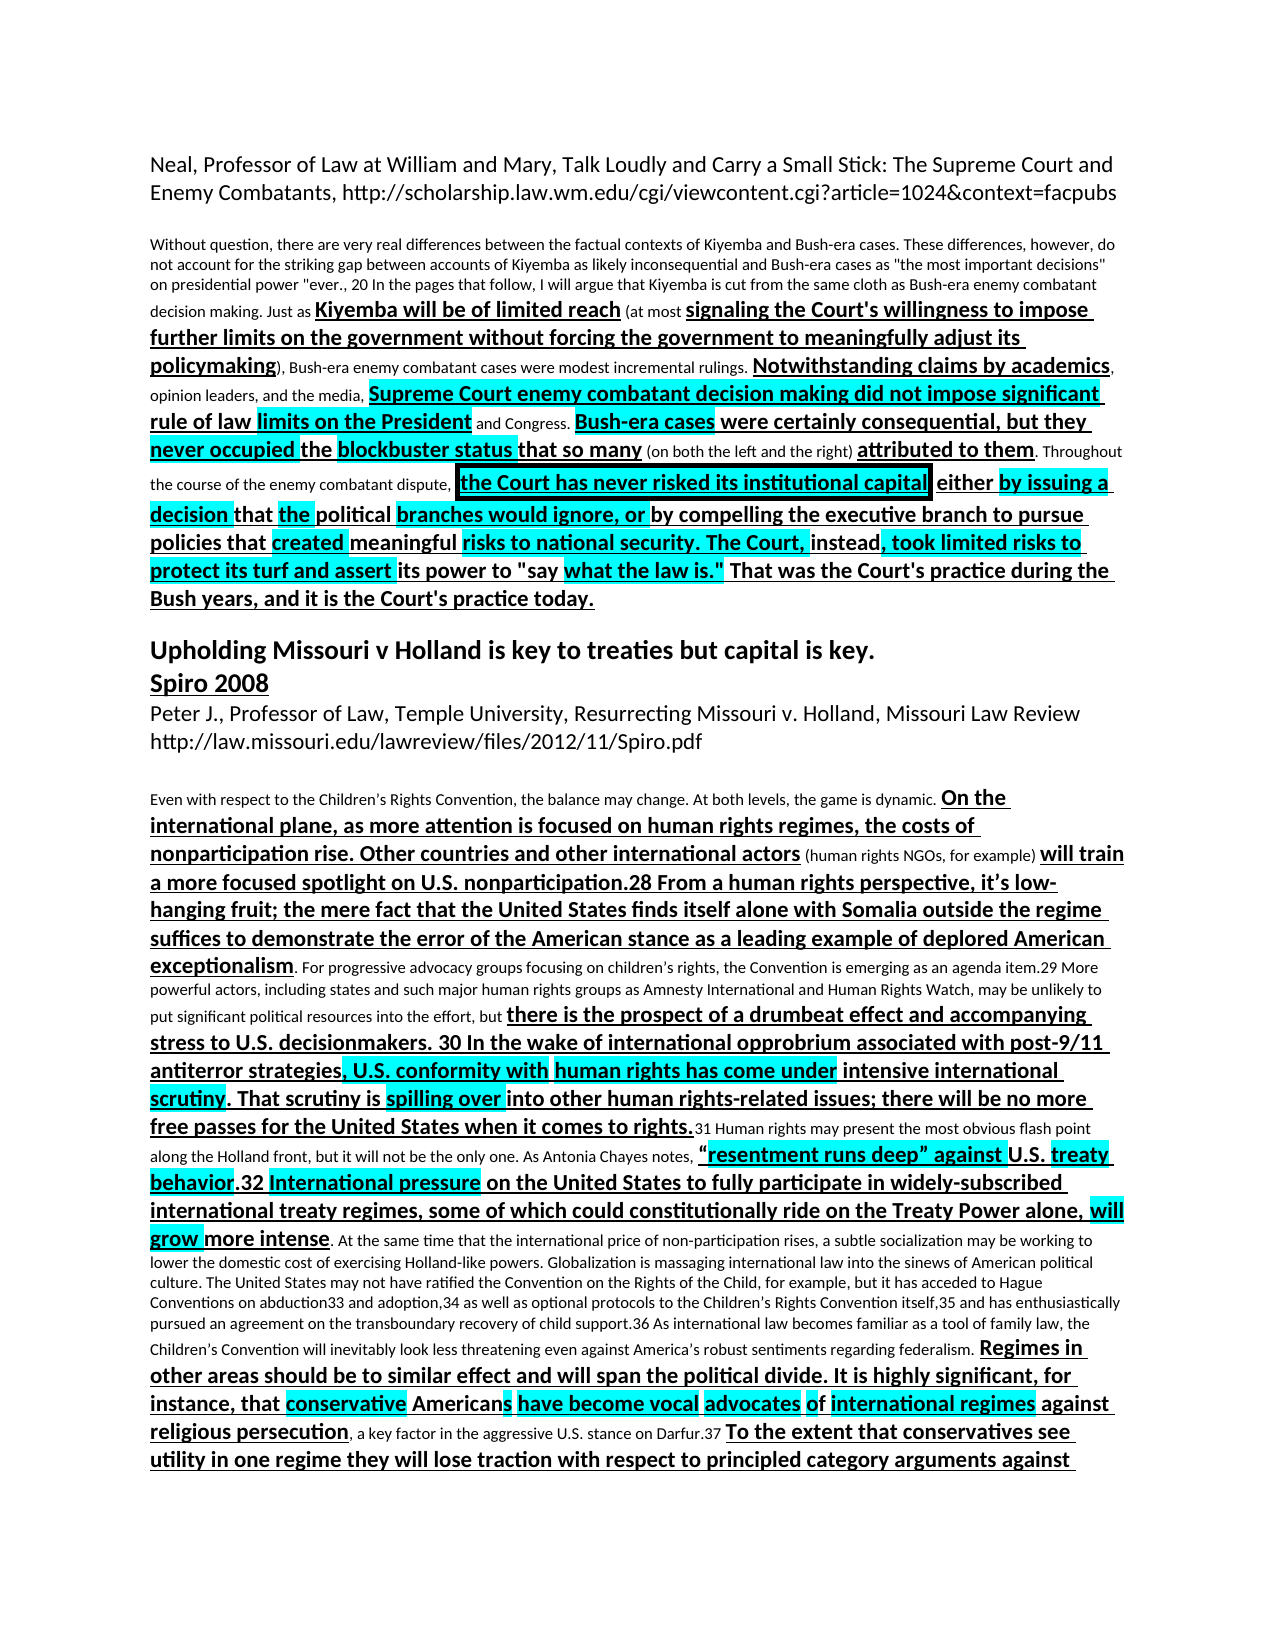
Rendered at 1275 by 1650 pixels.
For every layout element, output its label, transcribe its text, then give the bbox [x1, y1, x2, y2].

subtitle Upholding Missouri v Holland is key to treaties but capital is key. [150, 633, 1125, 666]
text Peter J., Professor of Law, Temple University, Resurrecting Missouri v. Holland, Missouri Law Review http://law.missouri.edu/lawreview/files/2012/11/Spiro.pdf [150, 699, 1125, 756]
text Spiro 2008 [150, 666, 1125, 699]
text Without question, there are very real differences between the factual contexts of Kiyemba and Bush-era cases. These differences, however, do not account for the striking gap between accounts of Kiyemba as likely inconsequential and Bush-era cases as "the most important decisions" on presidential power "ever., 20 In the pages that follow, I will argue that Kiyemba is cut from the same cloth as Bush-era enemy combatant decision making. Just as Kiyemba will be of limited reach (at most signaling the Court's willingness to impose further limits on the government without forcing the government to meaningfully adjust its policymaking), Bush-era enemy combatant cases were modest incremental rulings. Notwithstanding claims by academics, opinion leaders, and the media, Supreme Court enemy combatant decision making did not impose significant rule of law limits on the President and Congress. Bush-era cases were certainly consequential, but they never occupied the blockbuster status that so many (on both the left and the right) attributed to them. Throughout the course of the enemy combatant dispute, the Court has never risked its institutional capital either by issuing a decision that the political branches would ignore, or by compelling the executive branch to pursue policies that created meaningful risks to national security. The Court, instead, took limited risks to protect its turf and assert its power to "say what the law is." That was the Court's practice during the Bush years, and it is the Court's practice today. [150, 234, 1125, 613]
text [150, 783, 1125, 1473]
text Neal, Professor of Law at William and Mary, Talk Loudly and Carry a Small Stick: The Supreme Court and Enemy Combatants, http://scholarship.law.wm.edu/cgi/viewcontent.cgi?article=1024&context=facpubs [150, 150, 1125, 206]
